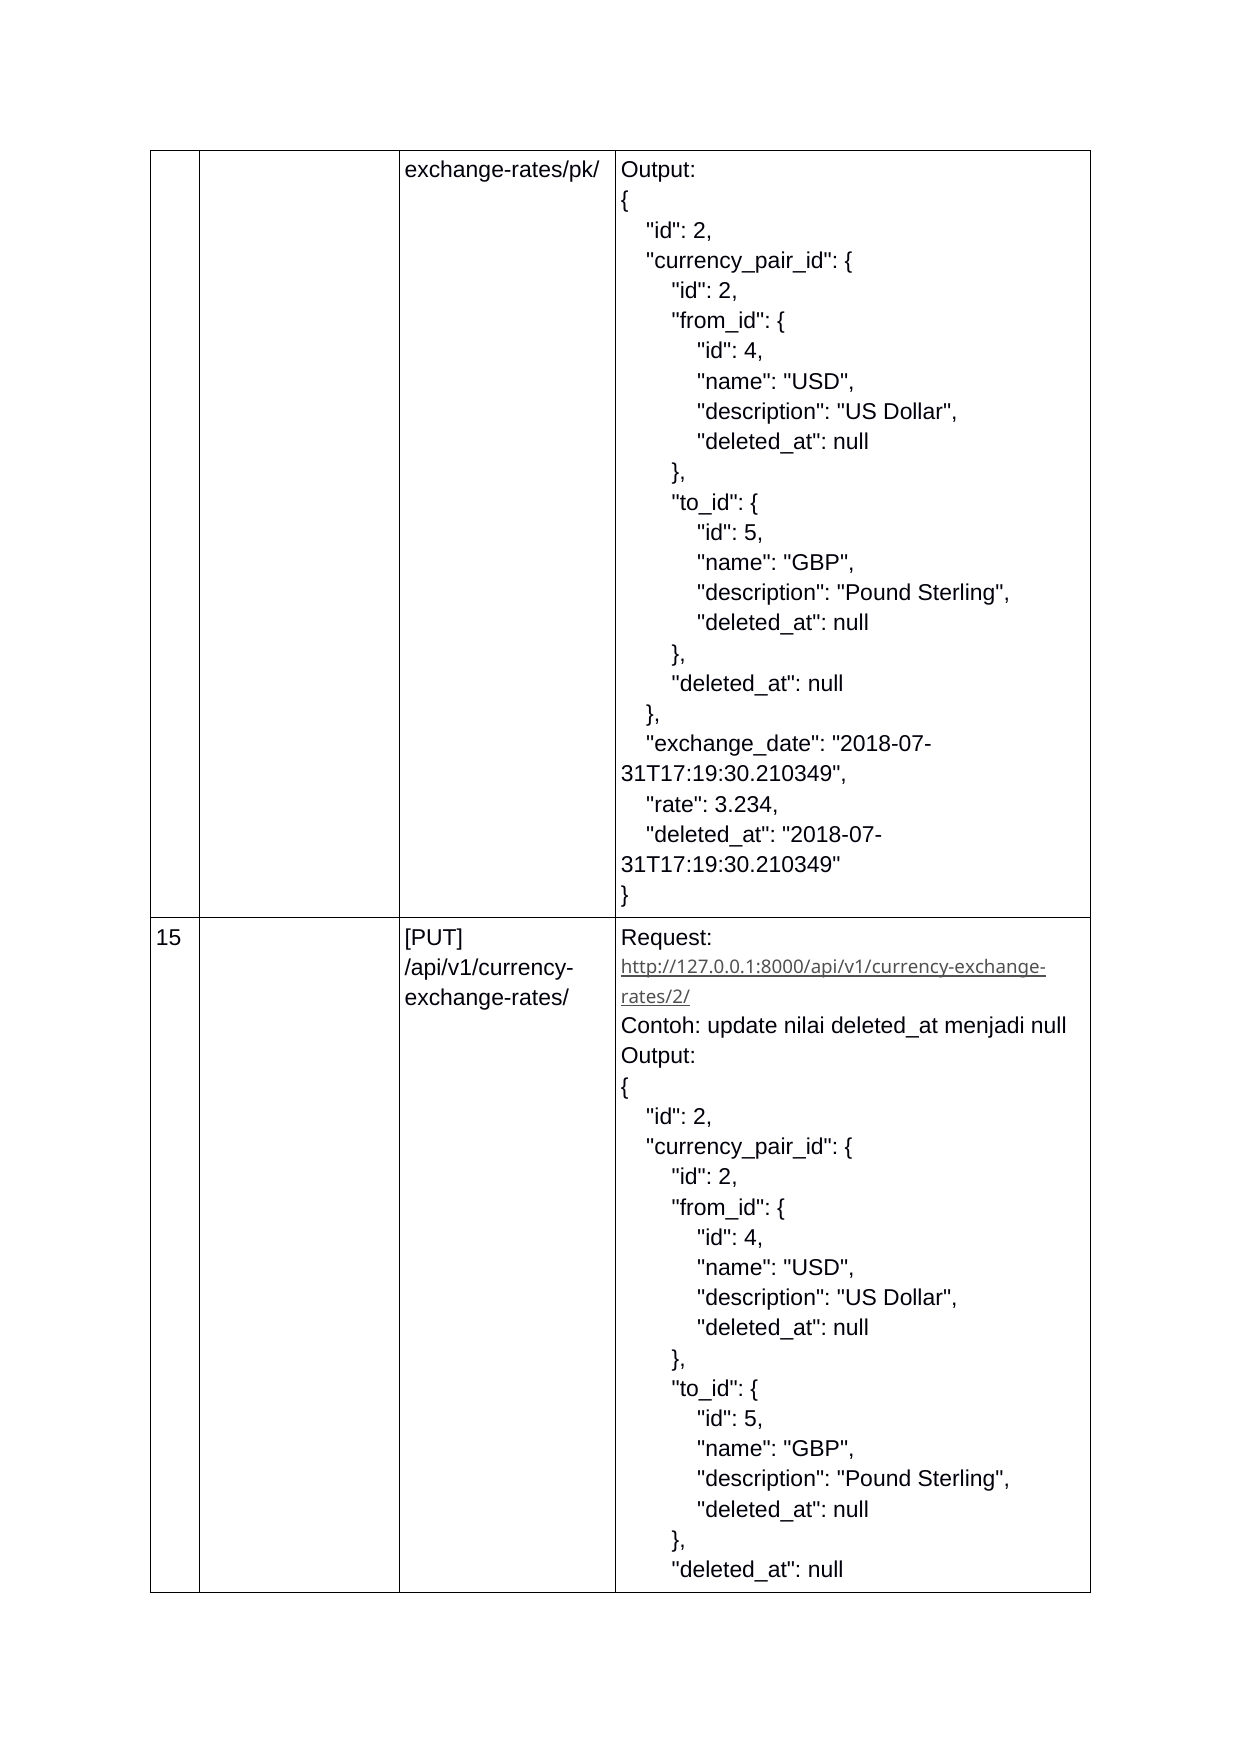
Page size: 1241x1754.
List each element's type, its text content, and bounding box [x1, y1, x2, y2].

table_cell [400, 151, 615, 917]
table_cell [400, 918, 615, 1592]
table_cell 15 [151, 918, 199, 1592]
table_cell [616, 151, 1090, 917]
table_cell [200, 918, 399, 1592]
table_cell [616, 918, 1090, 1592]
table_cell 14 [151, 151, 199, 917]
table_cell [200, 151, 399, 917]
